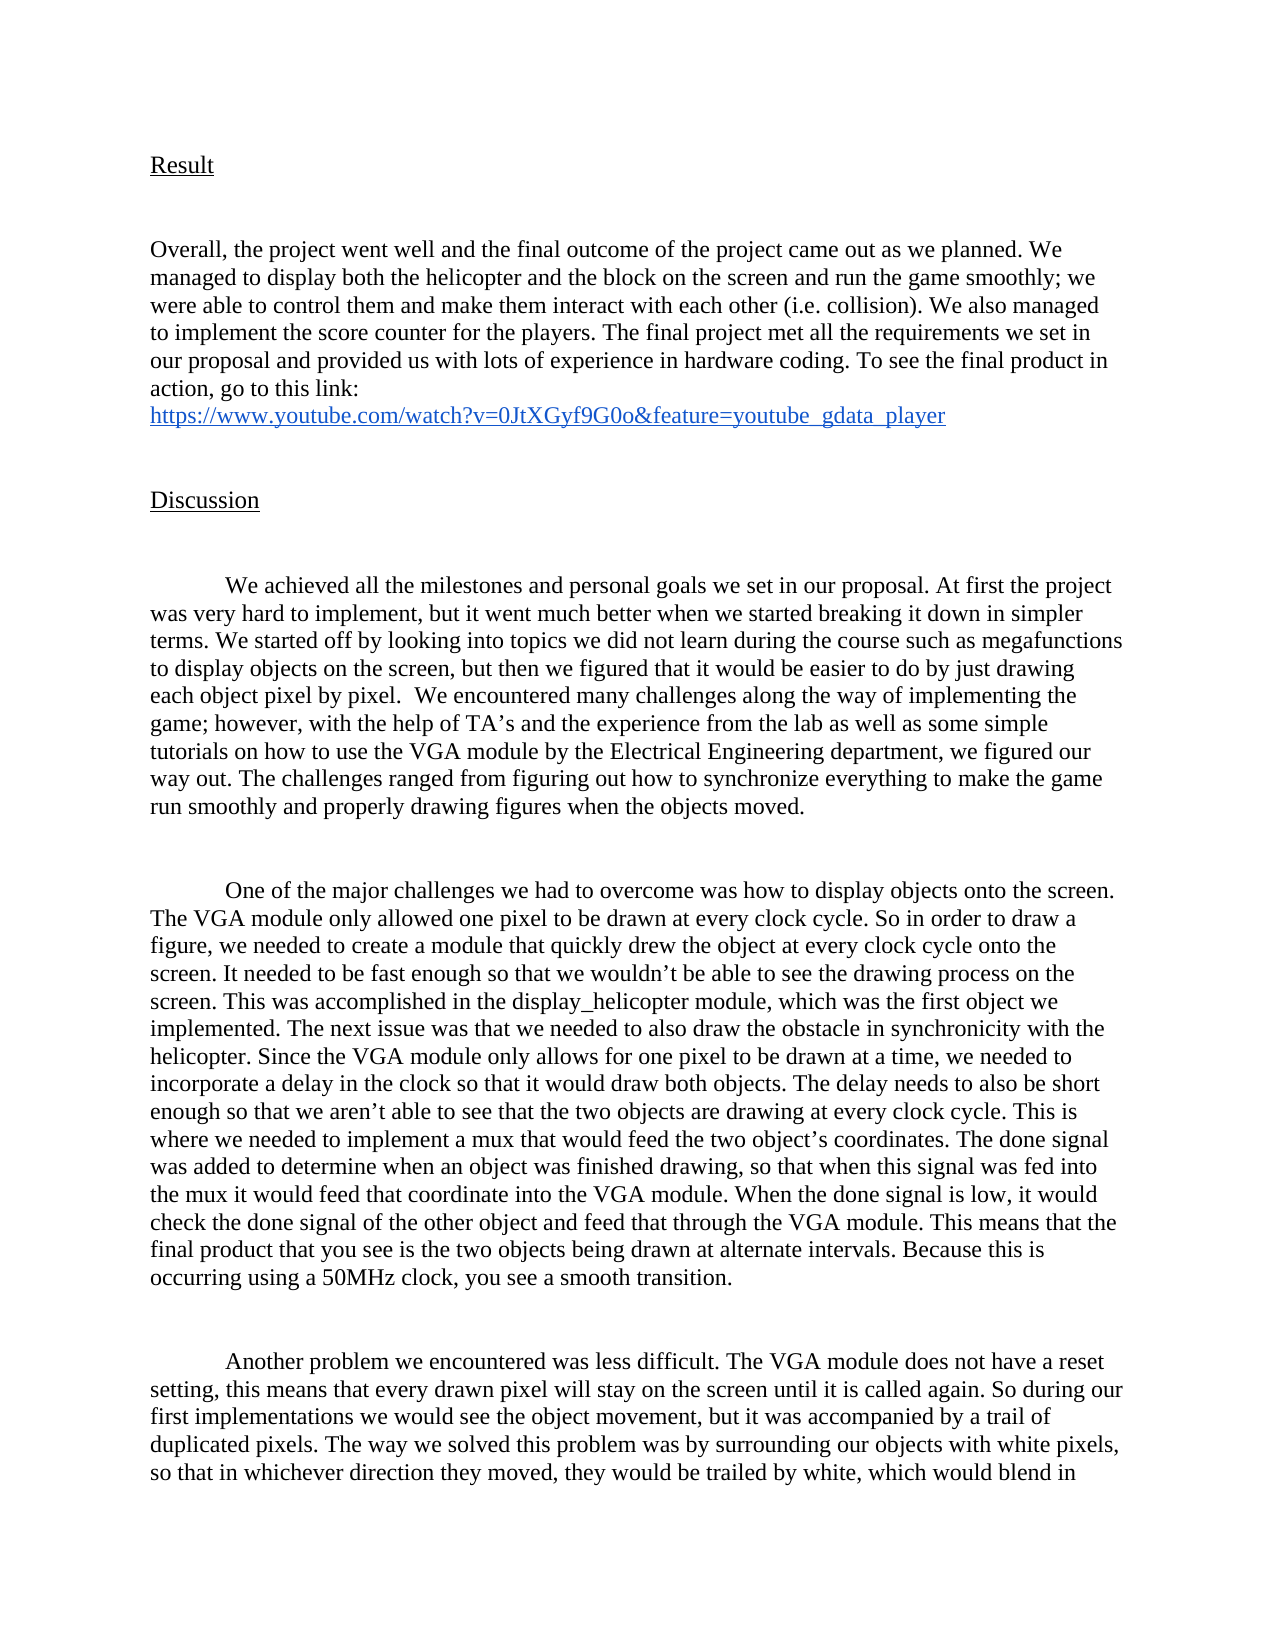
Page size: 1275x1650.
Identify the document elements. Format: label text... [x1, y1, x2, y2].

text We achieved all the milestones and personal goals we set in our proposal. At first the project was very hard to implement, but it went much better when we started breaking it down in simpler terms. We started off by looking into topics we did not learn during the course such as megafunctions to display objects on the screen, but then we figured that it would be easier to do by just drawing each object pixel by pixel. We encountered many challenges along the way of implementing the game; however, with the help of TA’s and the experience from the lab as well as some simple tutorials on how to use the VGA module by the Electrical Engineering department, we figured our way out. The challenges ranged from figuring out how to synchronize everything to make the game run smoothly and properly drawing figures when the objects moved. [150, 571, 1125, 819]
text Discussion [150, 486, 1125, 514]
text One of the major challenges we had to overcome was how to display objects onto the screen. The VGA module only allowed one pixel to be drawn at every clock cycle. So in order to draw a figure, we needed to create a module that quickly drew the object at every clock cycle onto the screen. It needed to be fast enough so that we wouldn’t be able to see the drawing process on the screen. This was accomplished in the display_helicopter module, which was the first object we implemented. The next issue was that we needed to also draw the obstacle in synchronicity with the helicopter. Since the VGA module only allows for one pixel to be drawn at a time, we needed to incorporate a delay in the clock so that it would draw both objects. The delay needs to also be short enough so that we aren’t able to see that the two objects are drawing at every clock cycle. This is where we needed to implement a mux that would feed the two object’s coordinates. The done signal was added to determine when an object was finished drawing, so that when this signal was fed into the mux it would feed that coordinate into the VGA module. When the done signal is low, it would check the done signal of the other object and feed that through the VGA module. This means that the final product that you see is the two objects being drawn at alternate intervals. Because this is occurring using a 50MHz clock, you see a smooth transition. [150, 876, 1125, 1290]
text Result [150, 150, 1125, 179]
text Overall, the project went well and the final outcome of the project came out as we planned. We managed to display both the helicopter and the block on the screen and run the game smoothly; we were able to control them and make them interact with each other (i.e. collision). We also managed to implement the score counter for the players. The final project met all the requirements we set in our proposal and provided us with lots of experience in hardware coding. To see the final product in action, go to this link: [150, 236, 1125, 401]
text https://www.youtube.com/watch?v=0JtXGyf9G0o&feature=youtube_gdata_player [150, 401, 1125, 429]
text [150, 1347, 1125, 1485]
